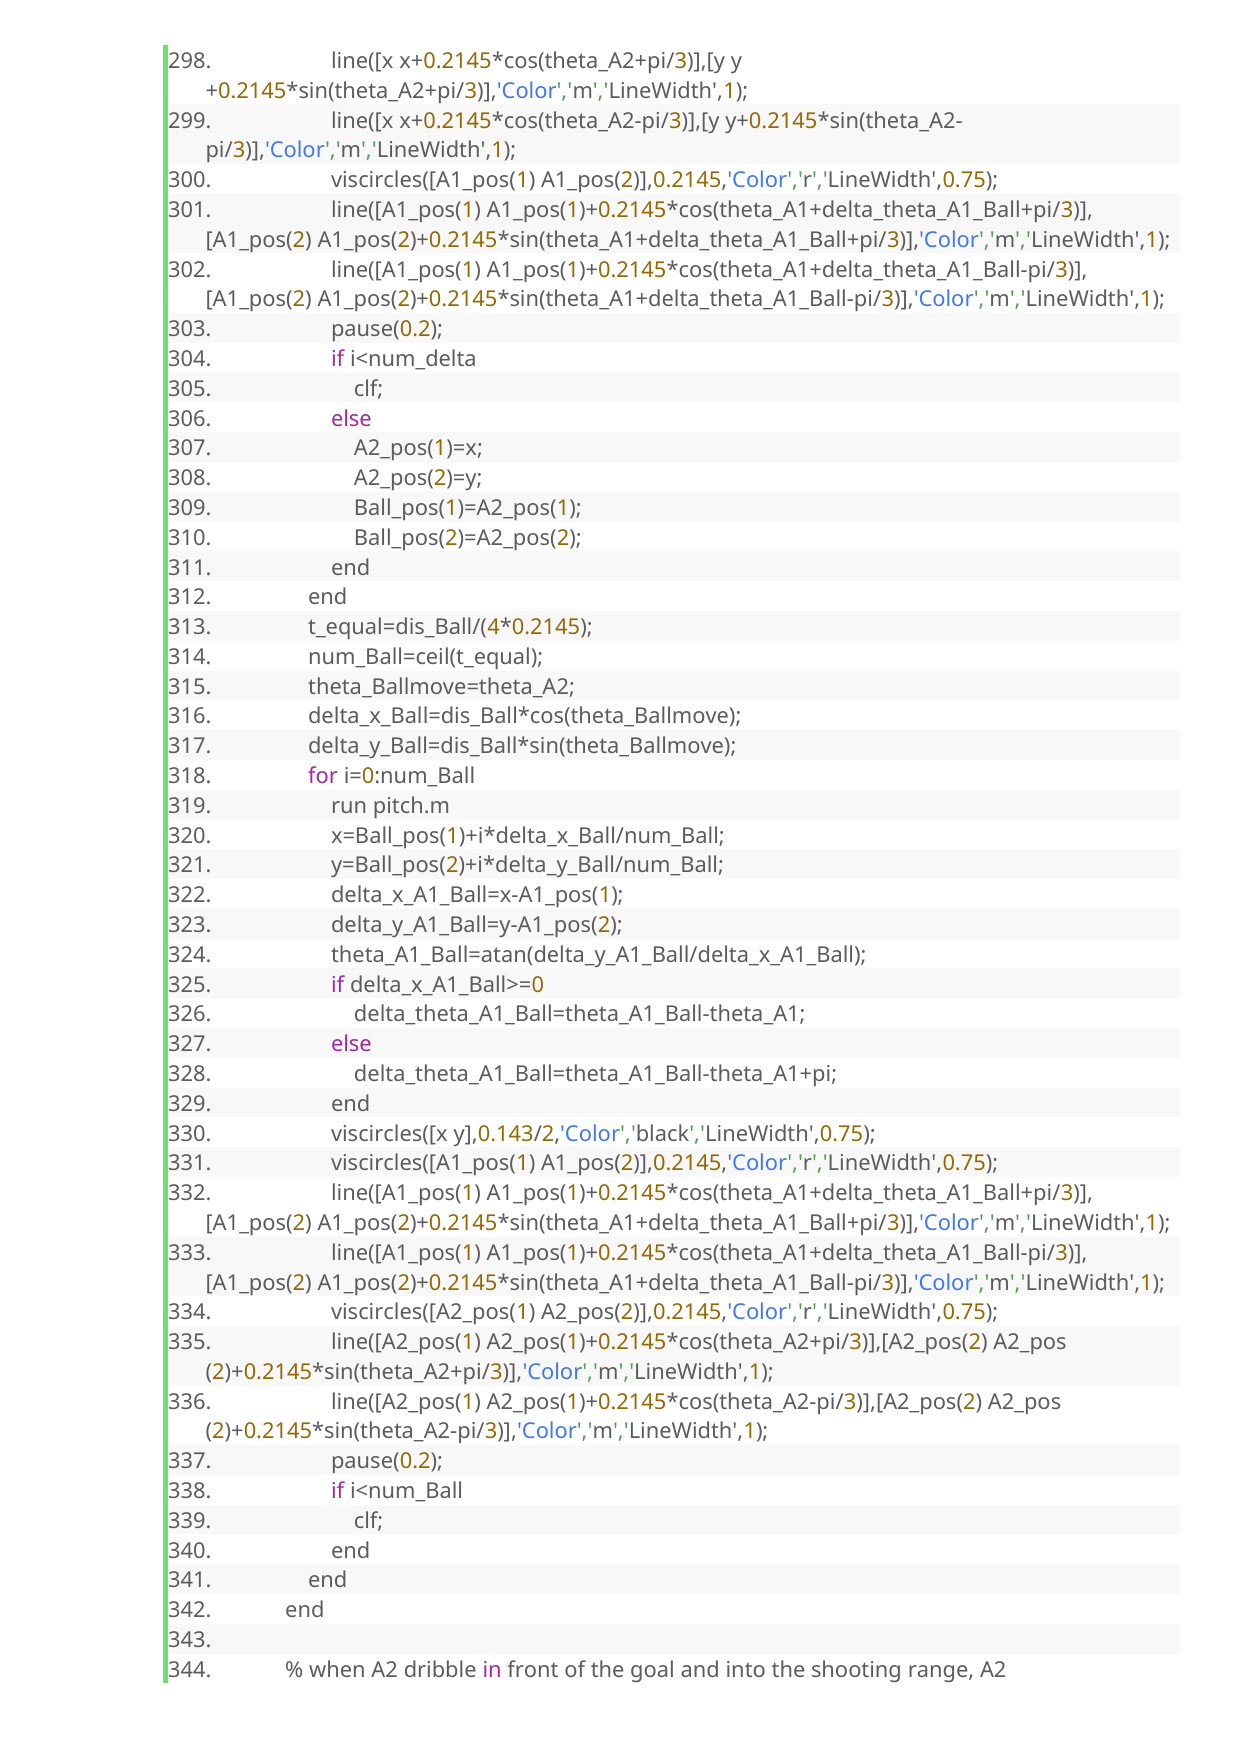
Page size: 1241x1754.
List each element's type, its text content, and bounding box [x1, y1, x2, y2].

list line([A1_pos(1) A1_pos(1)+0.2145*cos(theta_A1+delta_theta_A1_Ball+pi/3)],[A1_pos(2) A1_pos(2)+0.2145*sin(theta_A1+delta_theta_A1_Ball+pi/3)],'Color','m','LineWidth',1); [168, 1177, 1180, 1237]
list line([A1_pos(1) A1_pos(1)+0.2145*cos(theta_A1+delta_theta_A1_Ball+pi/3)],[A1_pos(2) A1_pos(2)+0.2145*sin(theta_A1+delta_theta_A1_Ball+pi/3)],'Color','m','LineWidth',1); [168, 194, 1180, 253]
list num_Ball=ceil(t_equal); [168, 641, 1180, 671]
list end [168, 551, 1180, 581]
list Ball_pos(1)=A2_pos(1); [168, 492, 1180, 522]
list delta_y_Ball=dis_Ball*sin(theta_Ballmove); [168, 730, 1180, 760]
list end [168, 581, 1180, 611]
list delta_y_A1_Ball=y-A1_pos(2); [168, 909, 1180, 939]
list clf; [168, 373, 1180, 402]
list line([A1_pos(1) A1_pos(1)+0.2145*cos(theta_A1+delta_theta_A1_Ball-pi/3)],[A1_pos(2) A1_pos(2)+0.2145*sin(theta_A1+delta_theta_A1_Ball-pi/3)],'Color','m','LineWidth',1); [168, 1237, 1180, 1296]
list clf; [168, 1505, 1180, 1534]
list viscircles([A1_pos(1) A1_pos(2)],0.2145,'Color','r','LineWidth',0.75); [168, 164, 1180, 194]
list y=Ball_pos(2)+i*delta_y_Ball/num_Ball; [168, 849, 1180, 879]
list for i=0:num_Ball [168, 760, 1180, 790]
list viscircles([A2_pos(1) A2_pos(2)],0.2145,'Color','r','LineWidth',0.75); [168, 1296, 1180, 1326]
list else [168, 1028, 1180, 1058]
list delta_x_Ball=dis_Ball*cos(theta_Ballmove); [168, 700, 1180, 730]
list end [168, 1088, 1180, 1117]
list % when A2 dribble in front of the goal and into the shooting range, A2 [168, 1654, 1180, 1683]
list pause(0.2); [168, 1445, 1180, 1475]
list line([A2_pos(1) A2_pos(1)+0.2145*cos(theta_A2+pi/3)],[A2_pos(2) A2_pos(2)+0.2145*sin(theta_A2+pi/3)],'Color','m','LineWidth',1); [168, 1326, 1180, 1386]
list t_equal=dis_Ball/(4*0.2145); [168, 611, 1180, 641]
list end [168, 1534, 1180, 1564]
list Ball_pos(2)=A2_pos(2); [168, 522, 1180, 551]
list delta_theta_A1_Ball=theta_A1_Ball-theta_A1+pi; [168, 1058, 1180, 1088]
list A2_pos(1)=x; [168, 432, 1180, 462]
list A2_pos(2)=y; [168, 462, 1180, 492]
list theta_A1_Ball=atan(delta_y_A1_Ball/delta_x_A1_Ball); [168, 939, 1180, 968]
list end [168, 1594, 1180, 1624]
list viscircles([x y],0.143/2,'Color','black','LineWidth',0.75); [168, 1117, 1180, 1147]
list line([A2_pos(1) A2_pos(1)+0.2145*cos(theta_A2-pi/3)],[A2_pos(2) A2_pos(2)+0.2145*sin(theta_A2-pi/3)],'Color','m','LineWidth',1); [168, 1386, 1180, 1445]
list if delta_x_A1_Ball>=0 [168, 968, 1180, 998]
list theta_Ballmove=theta_A2; [168, 671, 1180, 700]
list line([A1_pos(1) A1_pos(1)+0.2145*cos(theta_A1+delta_theta_A1_Ball-pi/3)],[A1_pos(2) A1_pos(2)+0.2145*sin(theta_A1+delta_theta_A1_Ball-pi/3)],'Color','m','LineWidth',1); [168, 253, 1180, 313]
list delta_theta_A1_Ball=theta_A1_Ball-theta_A1; [168, 998, 1180, 1028]
list pause(0.2); [168, 313, 1180, 343]
list delta_x_A1_Ball=x-A1_pos(1); [168, 879, 1180, 909]
list if i<num_delta [168, 343, 1180, 373]
list line([x x+0.2145*cos(theta_A2+pi/3)],[y y+0.2145*sin(theta_A2+pi/3)],'Color','m','LineWidth',1); [168, 45, 1180, 104]
list end [168, 1564, 1180, 1594]
list run pitch.m [168, 790, 1180, 819]
list line([x x+0.2145*cos(theta_A2-pi/3)],[y y+0.2145*sin(theta_A2-pi/3)],'Color','m','LineWidth',1); [168, 104, 1180, 164]
list viscircles([A1_pos(1) A1_pos(2)],0.2145,'Color','r','LineWidth',0.75); [168, 1147, 1180, 1177]
list x=Ball_pos(1)+i*delta_x_Ball/num_Ball; [168, 819, 1180, 849]
list else [168, 402, 1180, 432]
list if i<num_Ball [168, 1475, 1180, 1505]
